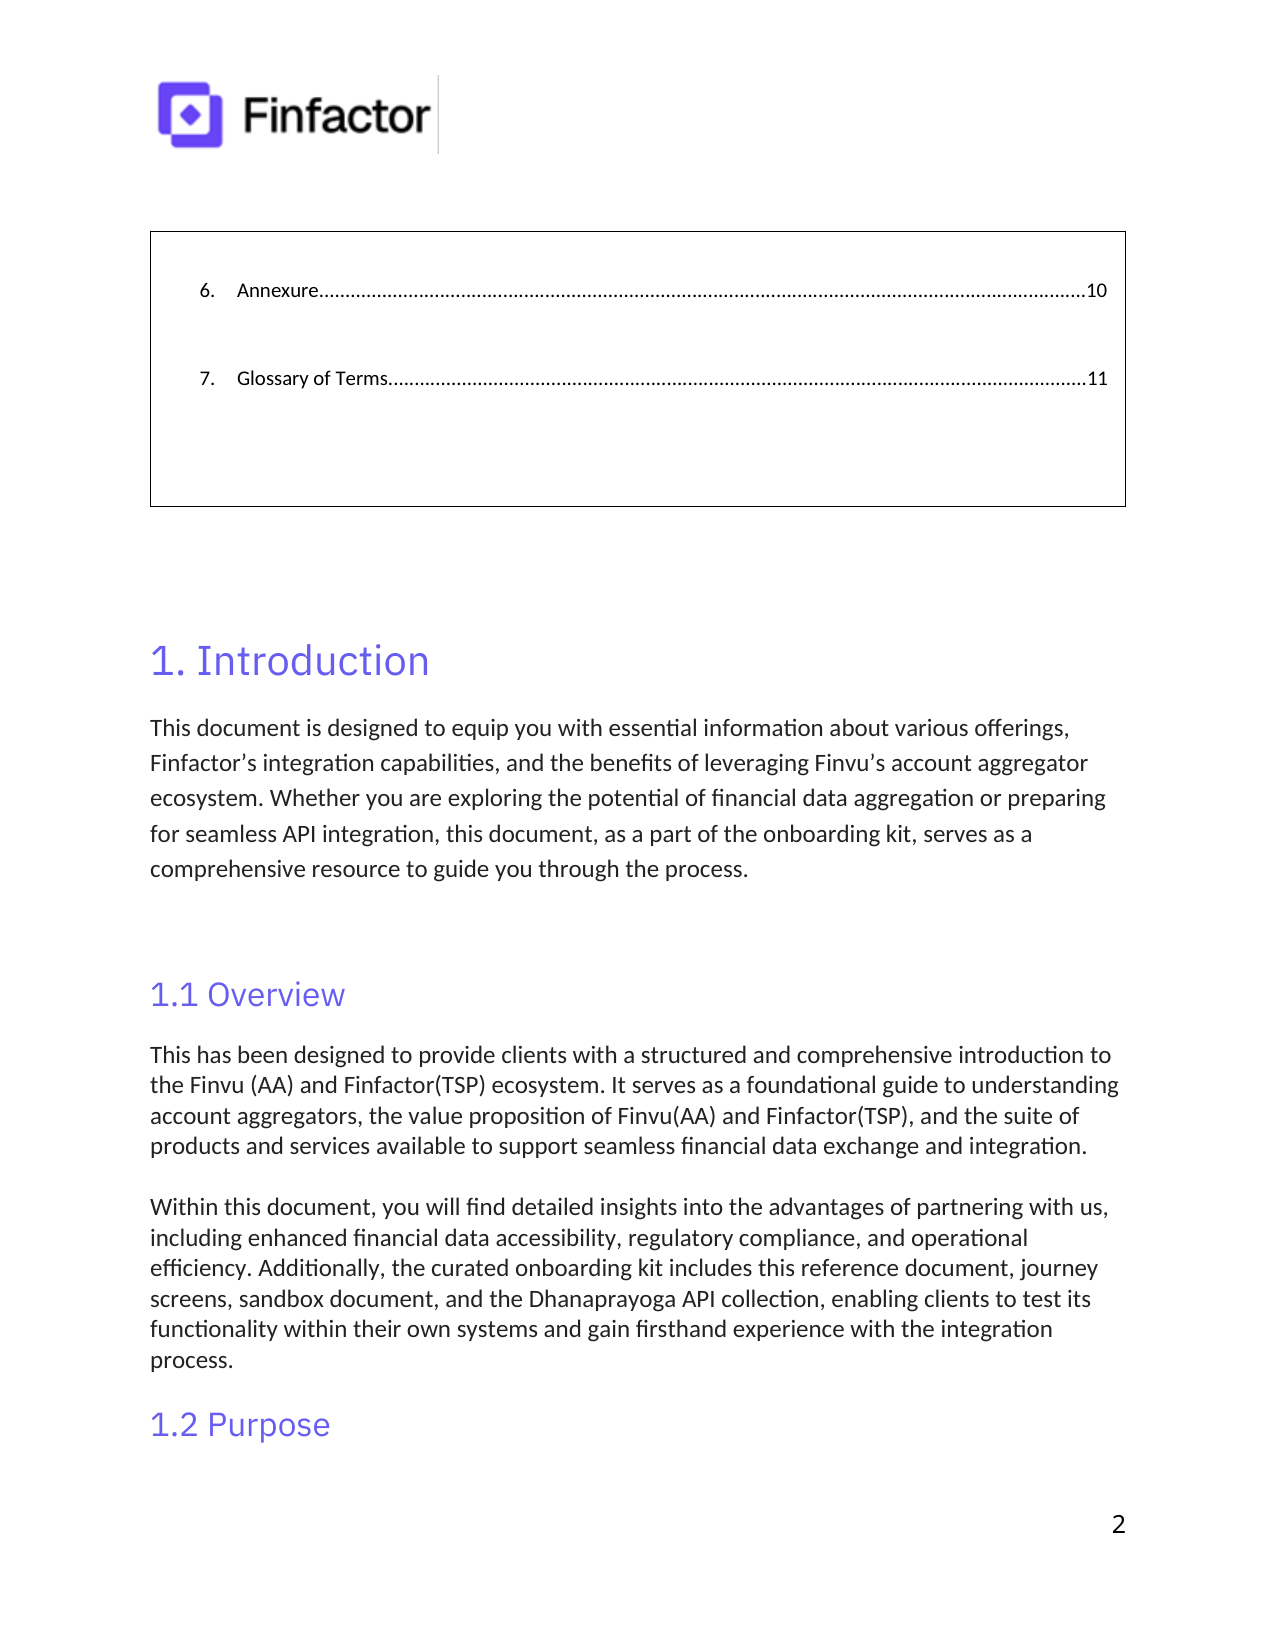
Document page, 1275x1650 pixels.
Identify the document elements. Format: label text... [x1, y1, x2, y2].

text Within this document, you will find detailed insights into the advantages of partnering with us, including enhanced financial data accessibility, regulatory compliance, and operational efficiency. Additionally, the curated onboarding kit includes this reference document, journey screens, sandbox document, and the Dhanaprayoga API collection, enabling clients to test its functionality within their own systems and gain firsthand experience with the integration process. [150, 1192, 1125, 1375]
text This document is designed to equip you with essential information about various offerings, Finfactor’s integration capabilities, and the benefits of leveraging Finvu’s account aggregator ecosystem. Whether you are exploring the potential of financial data aggregation or preparing for seamless API integration, this document, as a part of the onboarding kit, serves as a comprehensive resource to guide you through the process. [150, 712, 1125, 884]
picture [150, 75, 439, 154]
text 1.2 Purpose [150, 1403, 1125, 1446]
text 1. Introduction [150, 632, 1125, 687]
text 1.1 Overview [150, 972, 1125, 1015]
text This has been designed to provide clients with a structured and comprehensive introduction to the Finvu (AA) and Finfactor(TSP) ecosystem. It serves as a foundational guide to understanding account aggregators, the value proposition of Finvu(AA) and Finfactor(TSP), and the suite of products and services available to support seamless financial data exchange and integration. [150, 1039, 1125, 1161]
